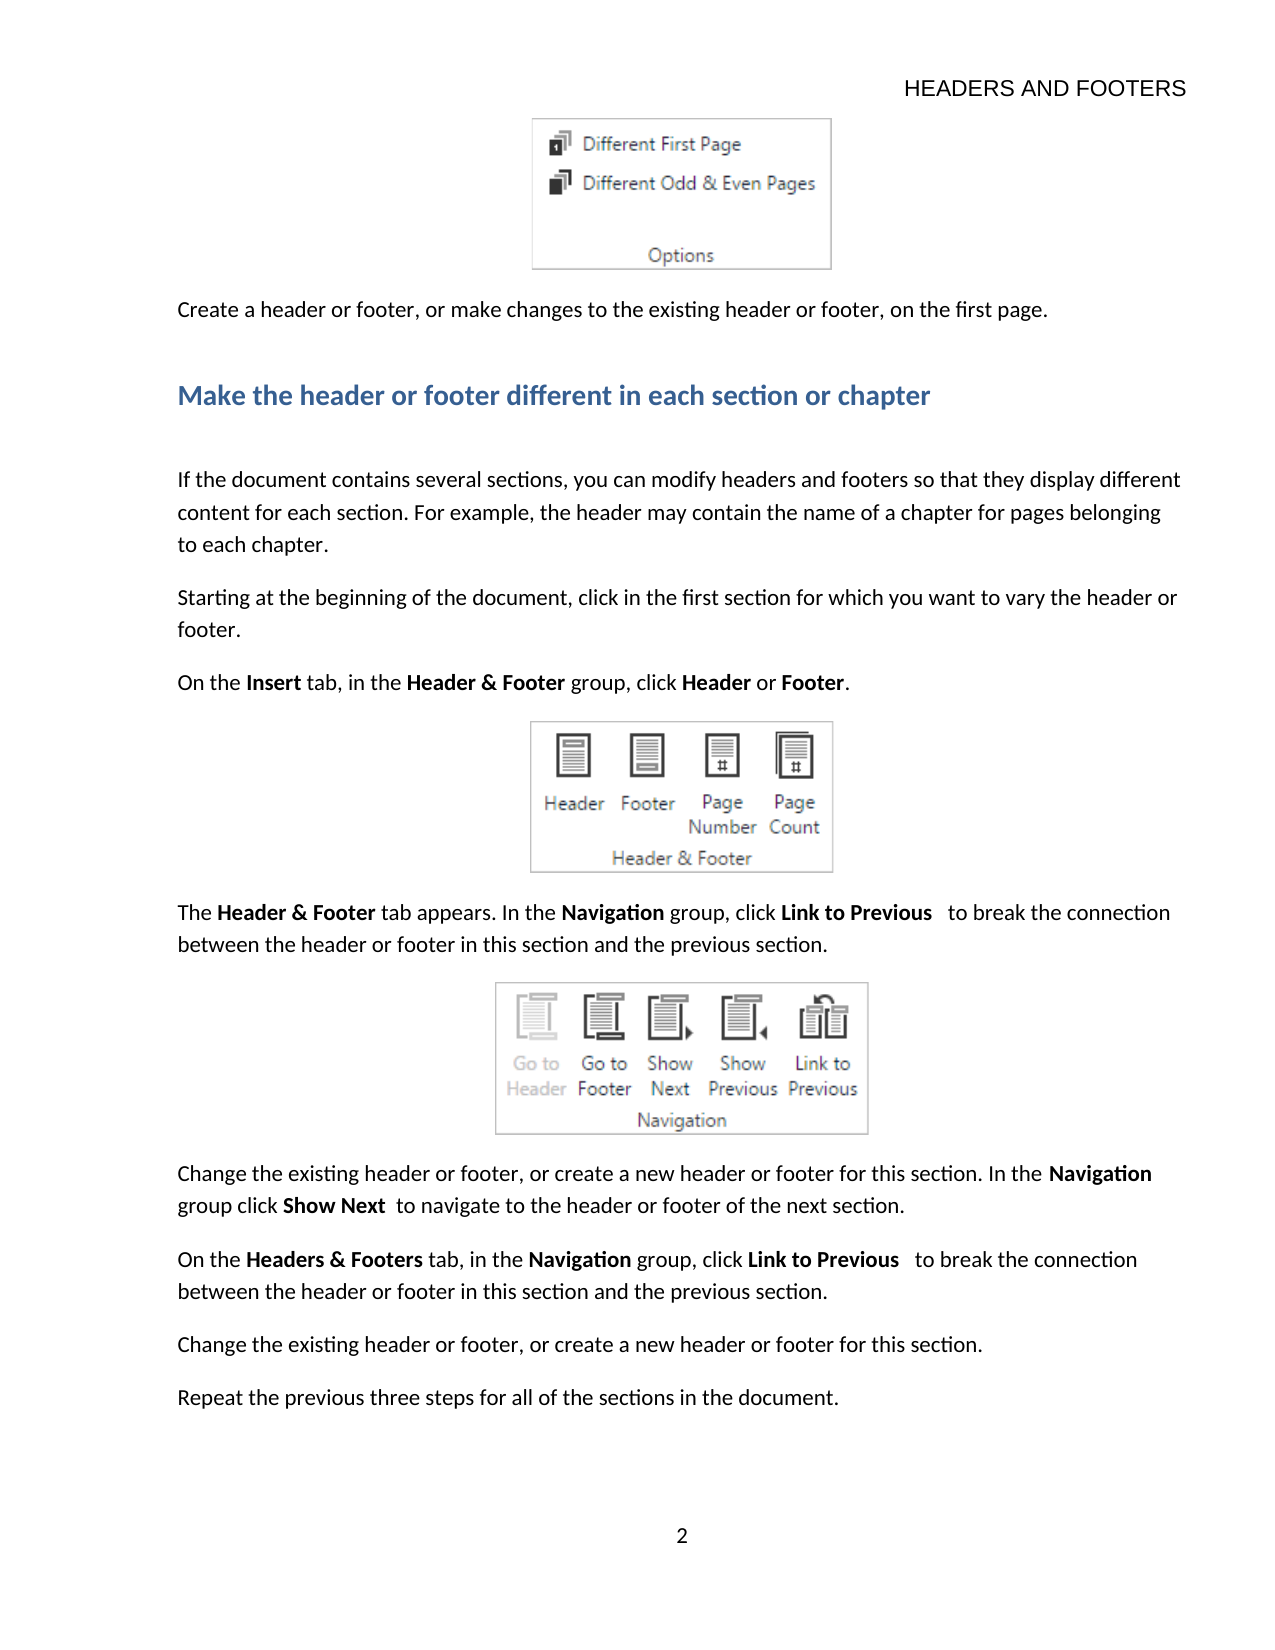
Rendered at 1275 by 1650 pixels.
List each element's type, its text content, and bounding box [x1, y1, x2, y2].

picture [530, 721, 834, 873]
subtitle Make the header or footer different in each section or chapter [177, 377, 1186, 412]
text If the document contains several sections, you can modify headers and footers so that they display different content for each section. For example, the header may contain the name of a chapter for pages belonging to each chapter. [177, 466, 1186, 558]
picture [531, 118, 832, 270]
text Starting at the beginning of the document, click in the first section for which you want to vary the header or footer. [177, 583, 1186, 643]
text The Header & Footer tab appears. In the Navigation group, click Link to Previous to break the connection between the header or footer in this section and the previous section. [177, 898, 1186, 958]
text Repeat the previous three steps for all of the sections in the document. [177, 1383, 1186, 1411]
text On the Headers & Footers tab, in the Navigation group, click Link to Previous to break the connection between the header or footer in this section and the previous section. [177, 1245, 1186, 1305]
text Change the existing header or footer, or create a new header or footer for this section. In the Navigation group click Show Next to navigate to the header or footer of the next section. [177, 1159, 1186, 1220]
text Change the existing header or footer, or create a new header or footer for this section. [177, 1330, 1186, 1358]
picture [495, 982, 869, 1135]
text Create a header or footer, or make changes to the existing header or footer, on the first page. [177, 295, 1186, 323]
text On the Insert tab, in the Header & Footer group, click Header or Footer. [177, 668, 1186, 696]
